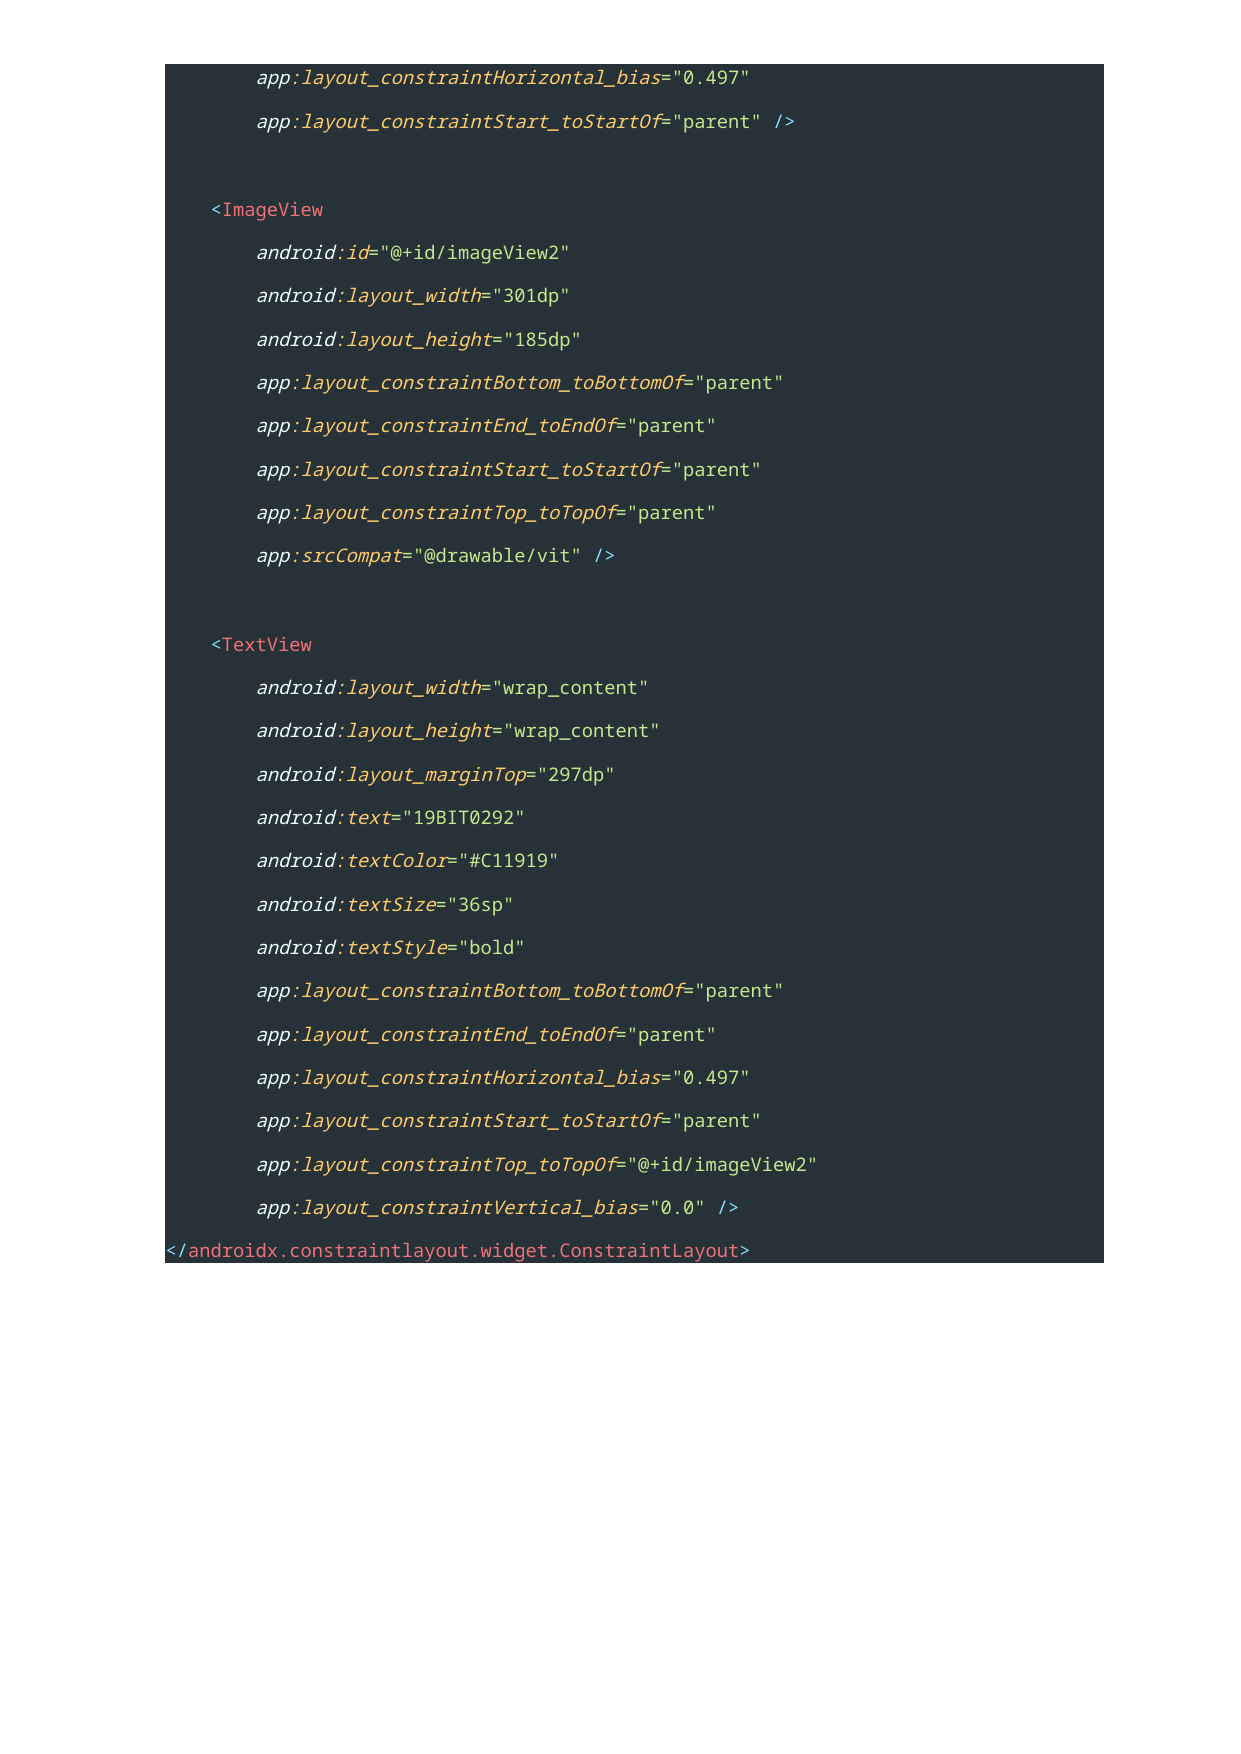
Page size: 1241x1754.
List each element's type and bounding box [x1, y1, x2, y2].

text [165, 64, 1104, 1263]
